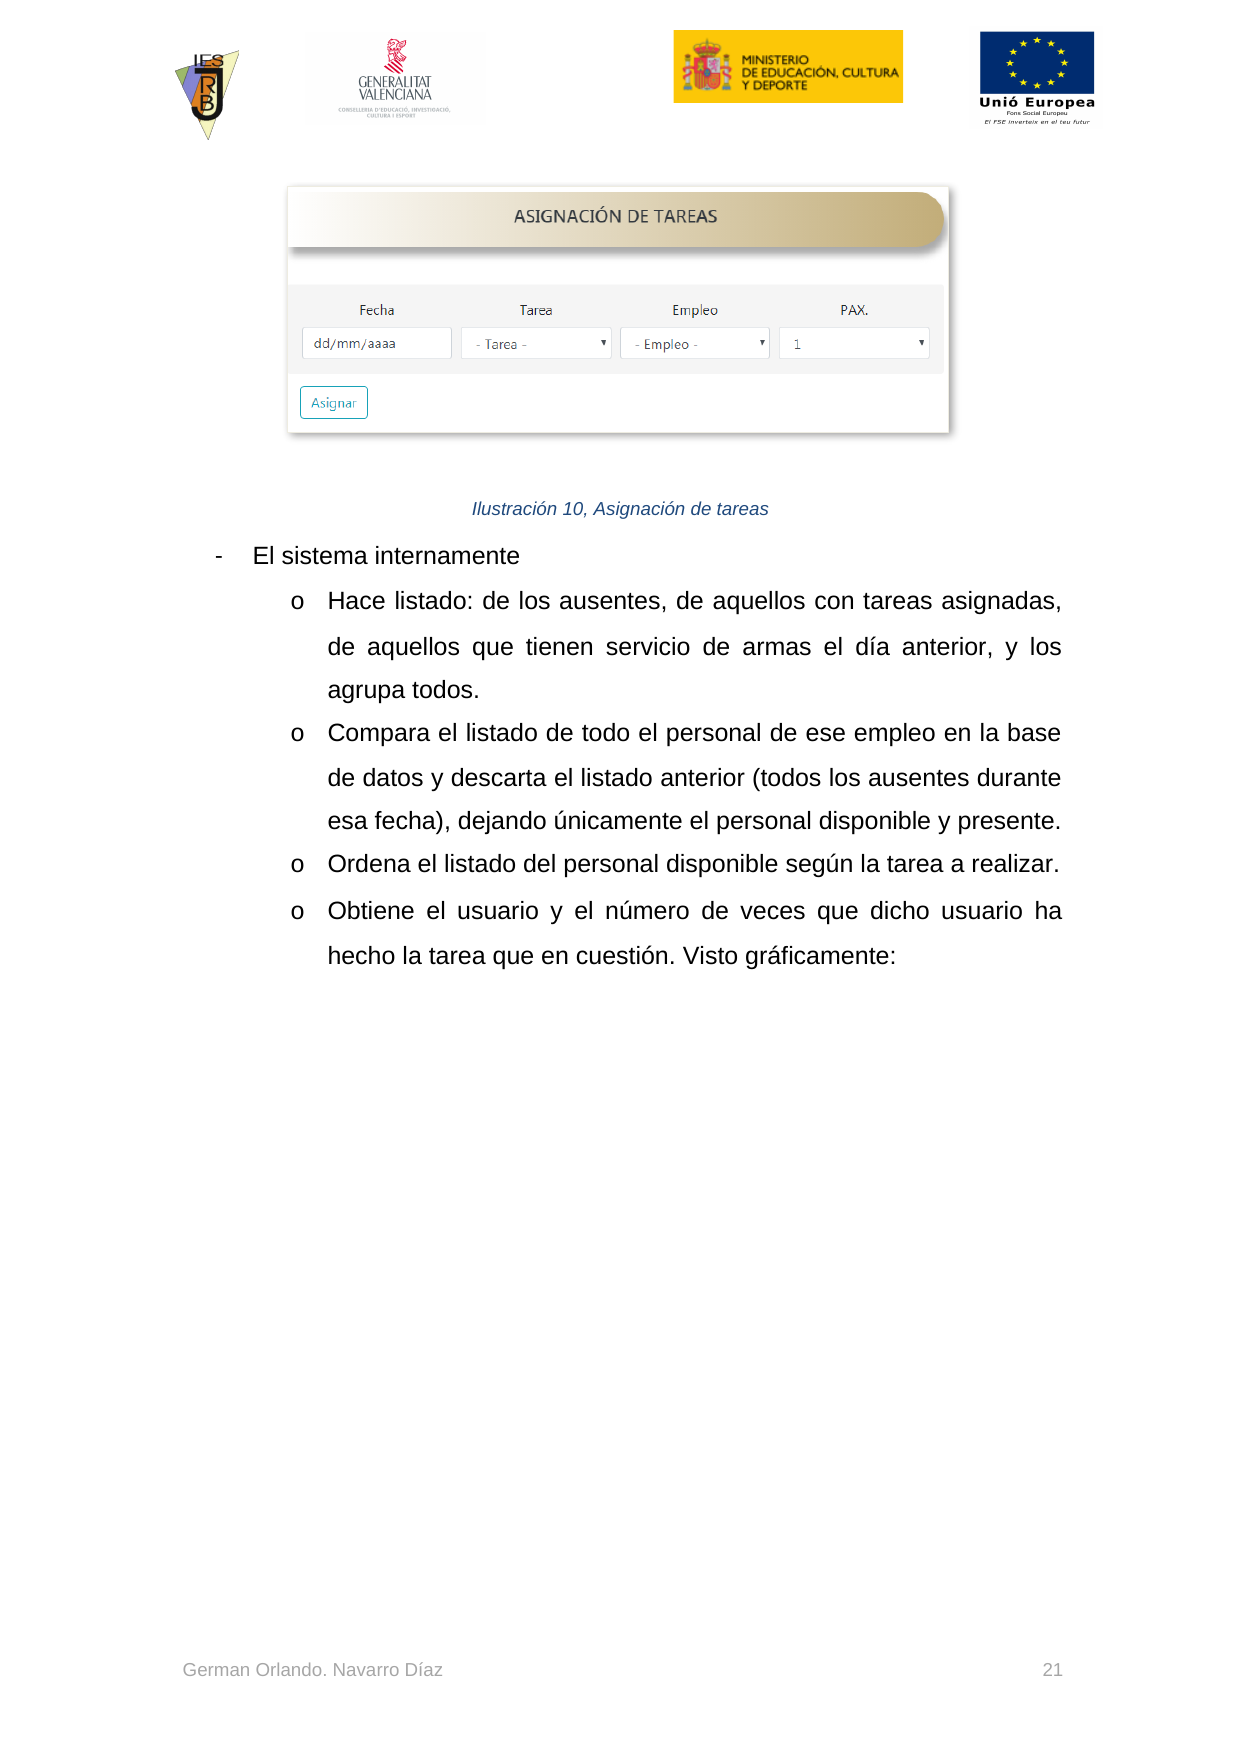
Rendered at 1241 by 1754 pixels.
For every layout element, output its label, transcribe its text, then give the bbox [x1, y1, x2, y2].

picture [304, 32, 486, 125]
text Ilustración 10, Asignación de tareas [177, 498, 1063, 519]
list Obtiene el usuario y el número de veces que dicho usuario ha hecho la tarea que en cuestión. Visto gráficamente: [290, 896, 1063, 970]
picture [175, 50, 239, 140]
list Hace listado: de los ausentes, de aquellos con tareas asignadas, de aquellos que tienen servicio de armas el día anterior, y los agrupa todos. [290, 586, 1063, 703]
list Ordena el listado del personal disponible según la tarea a realizar. [290, 849, 1063, 880]
list El sistema internamente [215, 540, 1063, 571]
picture [968, 26, 1104, 129]
picture [673, 30, 904, 103]
picture [288, 187, 948, 432]
list Compara el listado de todo el personal de ese empleo en la base de datos y descarta el listado anterior (todos los ausentes durante esa fecha), dejando únicamente el personal disponible y presente. [290, 718, 1063, 835]
